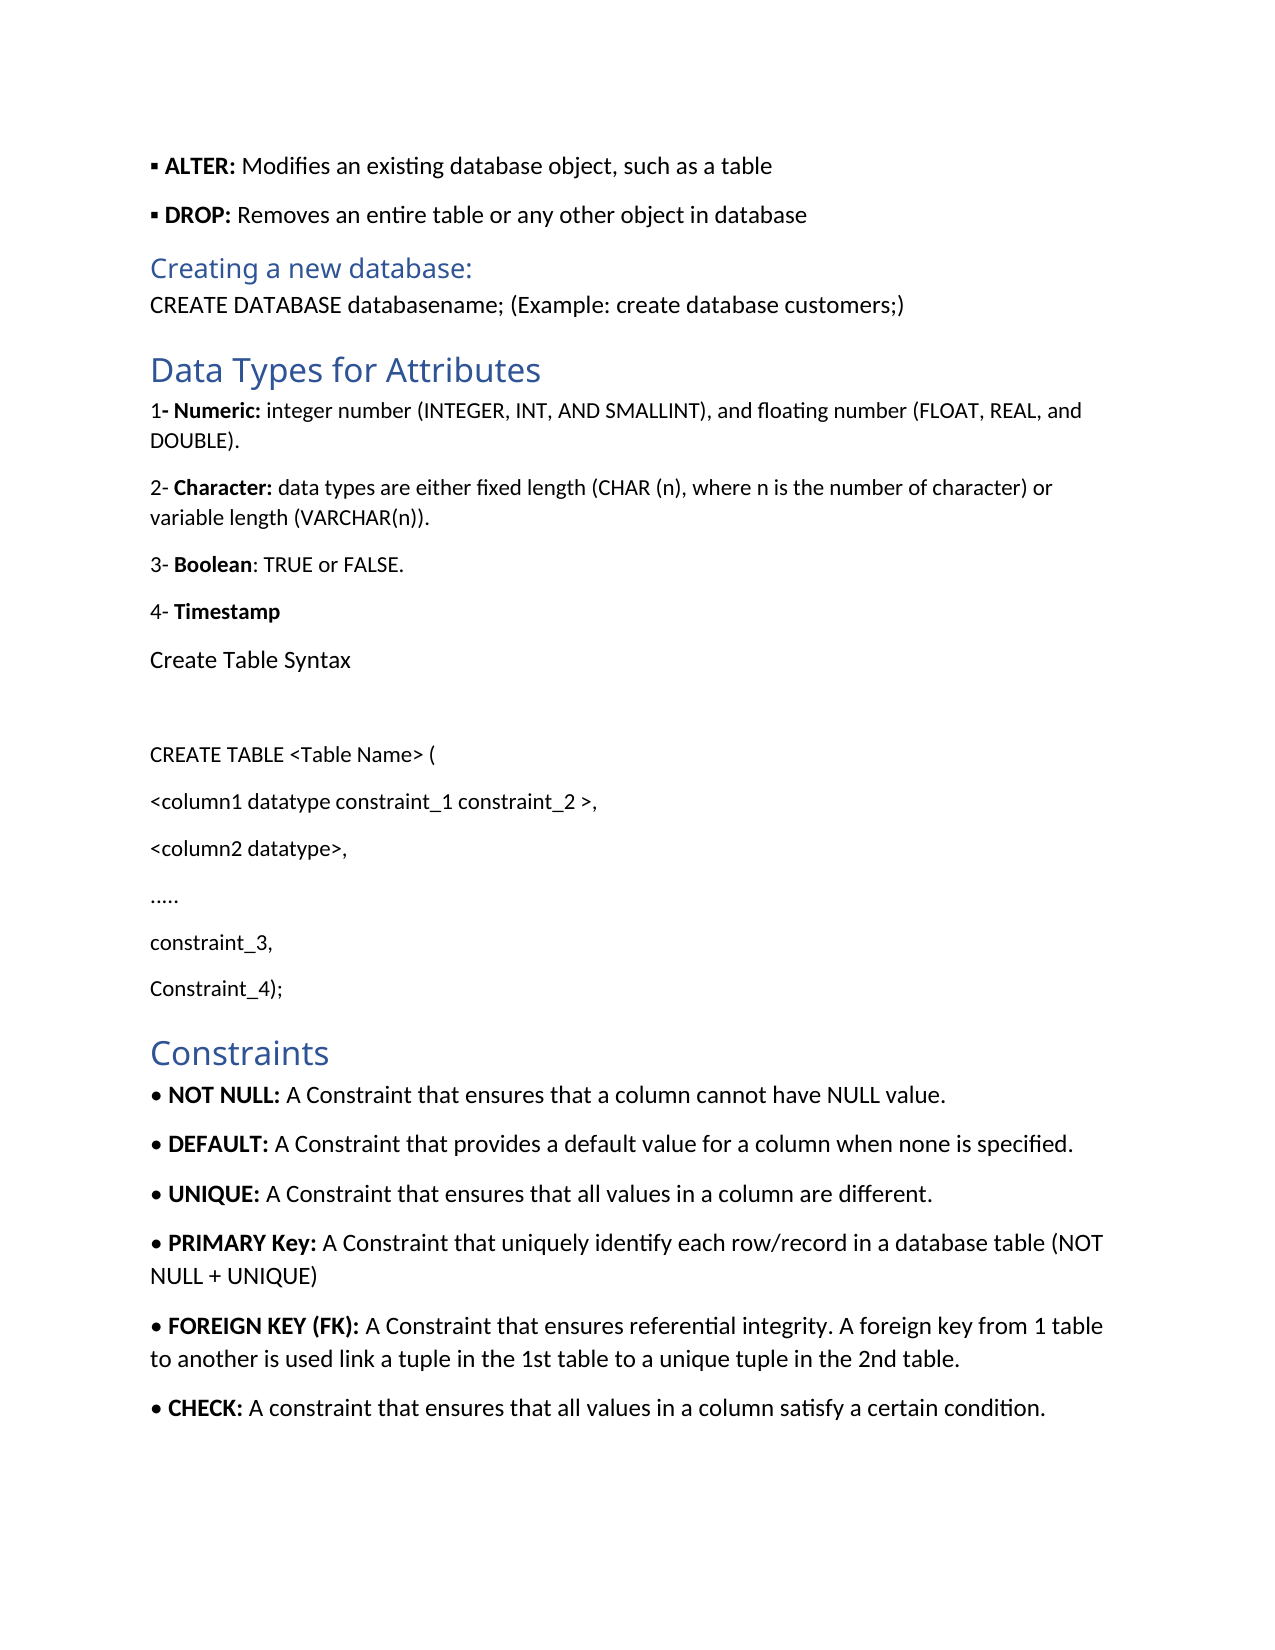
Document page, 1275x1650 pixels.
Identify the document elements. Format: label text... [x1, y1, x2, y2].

text 3- Boolean: TRUE or FALSE. [150, 550, 1125, 578]
text • NOT NULL: A Constraint that ensures that a column cannot have NULL value. [150, 1079, 1125, 1109]
text • CHECK: A constraint that ensures that all values in a column satisfy a certain condition. [150, 1392, 1125, 1423]
text ▪ ALTER: Modifies an existing database object, such as a table [150, 150, 1125, 181]
text • UNIQUE: A Constraint that ensures that all values in a column are different. [150, 1178, 1125, 1208]
text <column1 datatype constraint_1 constraint_2 >, [150, 787, 1125, 815]
subtitle Data Types for Attributes [150, 347, 1125, 392]
text Create Table Syntax [150, 644, 1125, 674]
text ▪ DROP: Removes an entire table or any other object in database [150, 199, 1125, 230]
text 4- Timestamp [150, 597, 1125, 625]
text • PRIMARY Key: A Constraint that uniquely identify each row/record in a database table (NOT NULL + UNIQUE) [150, 1227, 1125, 1291]
subtitle Creating a new database: [150, 249, 1125, 286]
text ..... [150, 881, 1125, 909]
text 1- Numeric: integer number (INTEGER, INT, AND SMALLINT), and floating number (FLOAT, REAL, and DOUBLE). [150, 396, 1125, 454]
text CREATE DATABASE databasename; (Example: create database customers;) [150, 289, 1125, 319]
text • FOREIGN KEY (FK): A Constraint that ensures referential integrity. A foreign key from 1 table to another is used link a tuple in the 1st table to a unique tuple in the 2nd table. [150, 1310, 1125, 1373]
subtitle Constraints [150, 1030, 1125, 1075]
text CREATE TABLE <Table Name> ( [150, 740, 1125, 768]
text Constraint_4); [150, 974, 1125, 1003]
text 2- Character: data types are either fixed length (CHAR (n), where n is the number of character) or variable length (VARCHAR(n)). [150, 473, 1125, 531]
text constraint_3, [150, 928, 1125, 956]
text • DEFAULT: A Constraint that provides a default value for a column when none is specified. [150, 1128, 1125, 1159]
text <column2 datatype>, [150, 834, 1125, 862]
